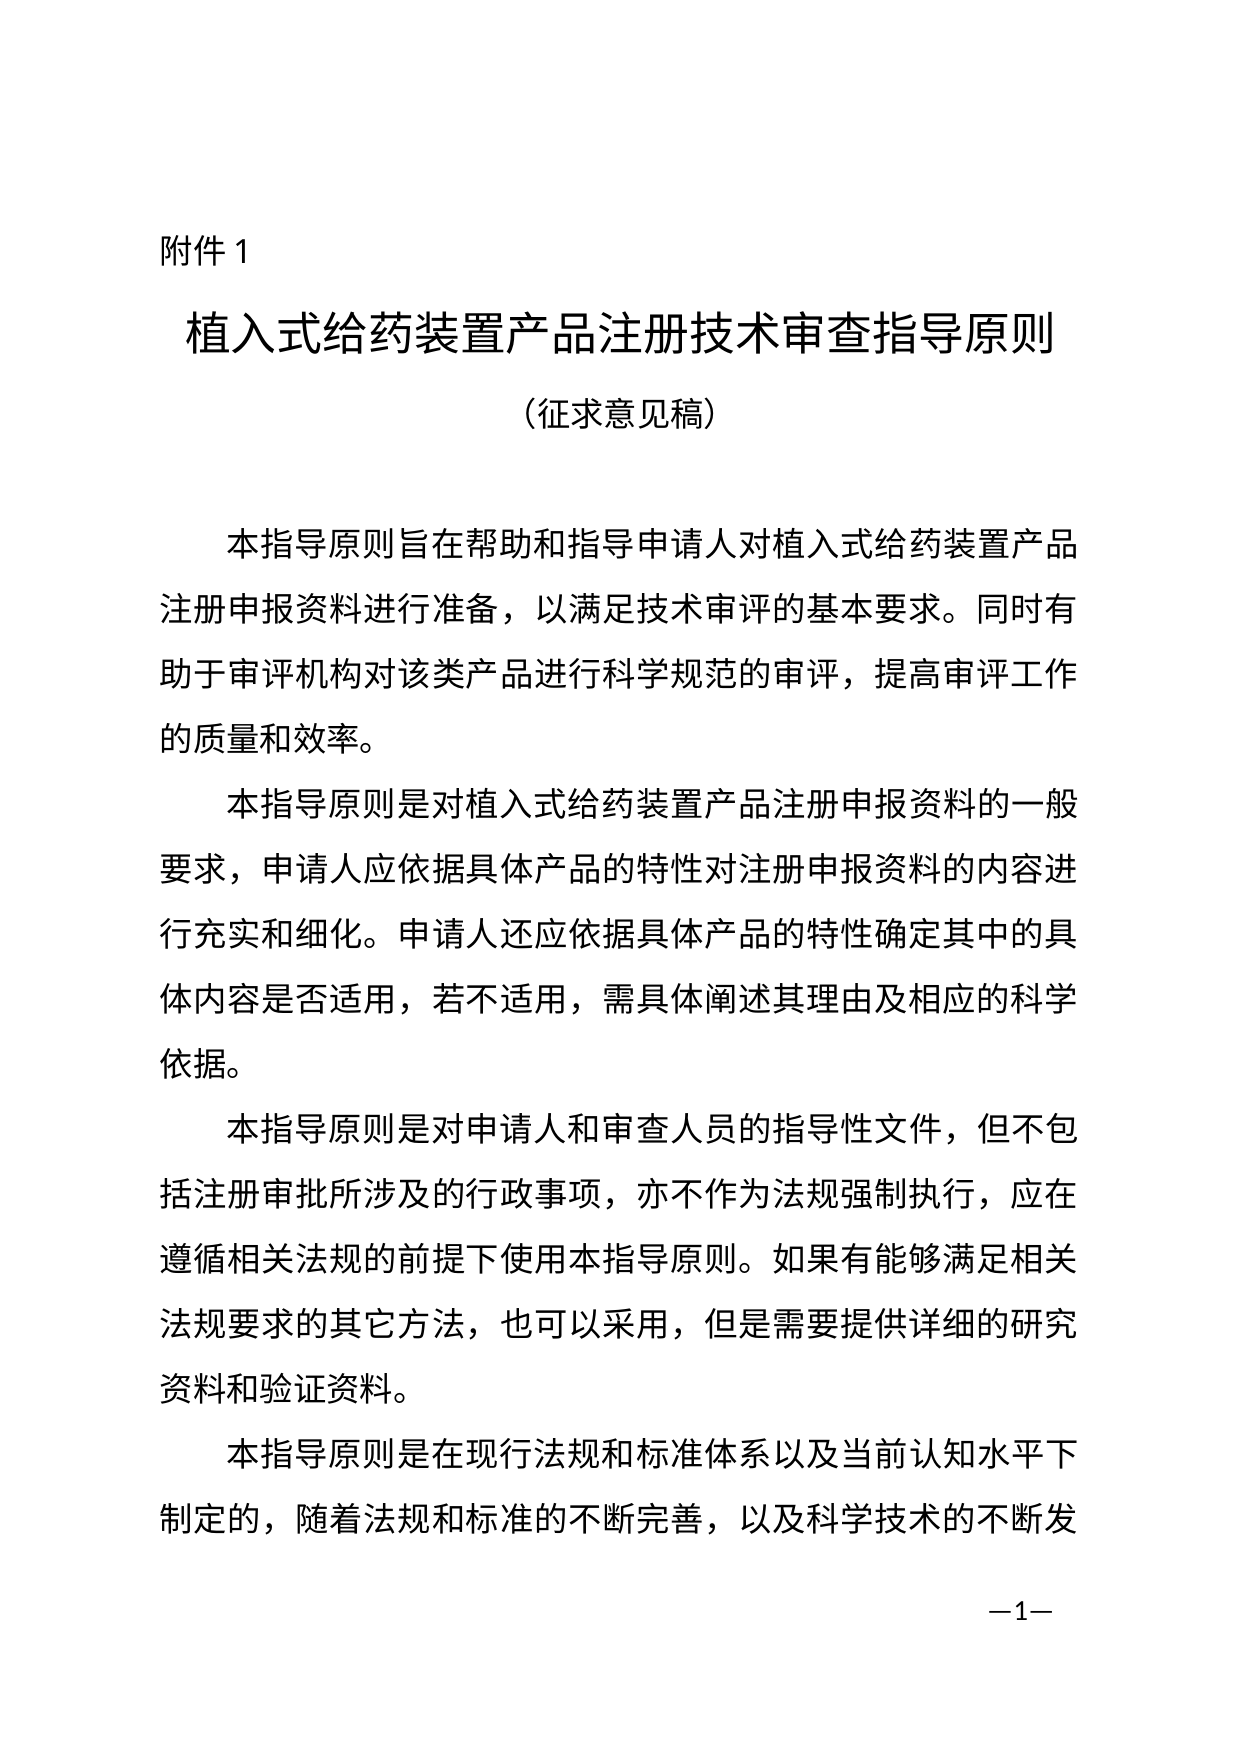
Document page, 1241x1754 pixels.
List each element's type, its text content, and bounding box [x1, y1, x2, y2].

text 植入式给药装置产品注册技术审查指导原则 [159, 282, 1081, 379]
text 附件1 [159, 217, 1081, 282]
list 本指导原则是对植入式给药装置产品注册申报资料的一般要求，申请人应依据具体产品的特性对注册申报资料的内容进行充实和细化。申请人还应依据具体产品的特性确定其中的具体内容是否适用，若不适用，需具体阐述其理由及相应的科学依据。 [159, 769, 1081, 1094]
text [159, 1419, 1081, 1549]
text （征求意见稿） [159, 379, 1081, 444]
text 本指导原则旨在帮助和指导申请人对植入式给药装置产品注册申报资料进行准备，以满足技术审评的基本要求。同时有助于审评机构对该类产品进行科学规范的审评，提高审评工作的质量和效率。 [159, 509, 1081, 769]
list 本指导原则是对申请人和审查人员的指导性文件，但不包括注册审批所涉及的行政事项，亦不作为法规强制执行，应在遵循相关法规的前提下使用本指导原则。如果有能够满足相关法规要求的其它方法，也可以采用，但是需要提供详细的研究资料和验证资料。 [159, 1094, 1081, 1419]
